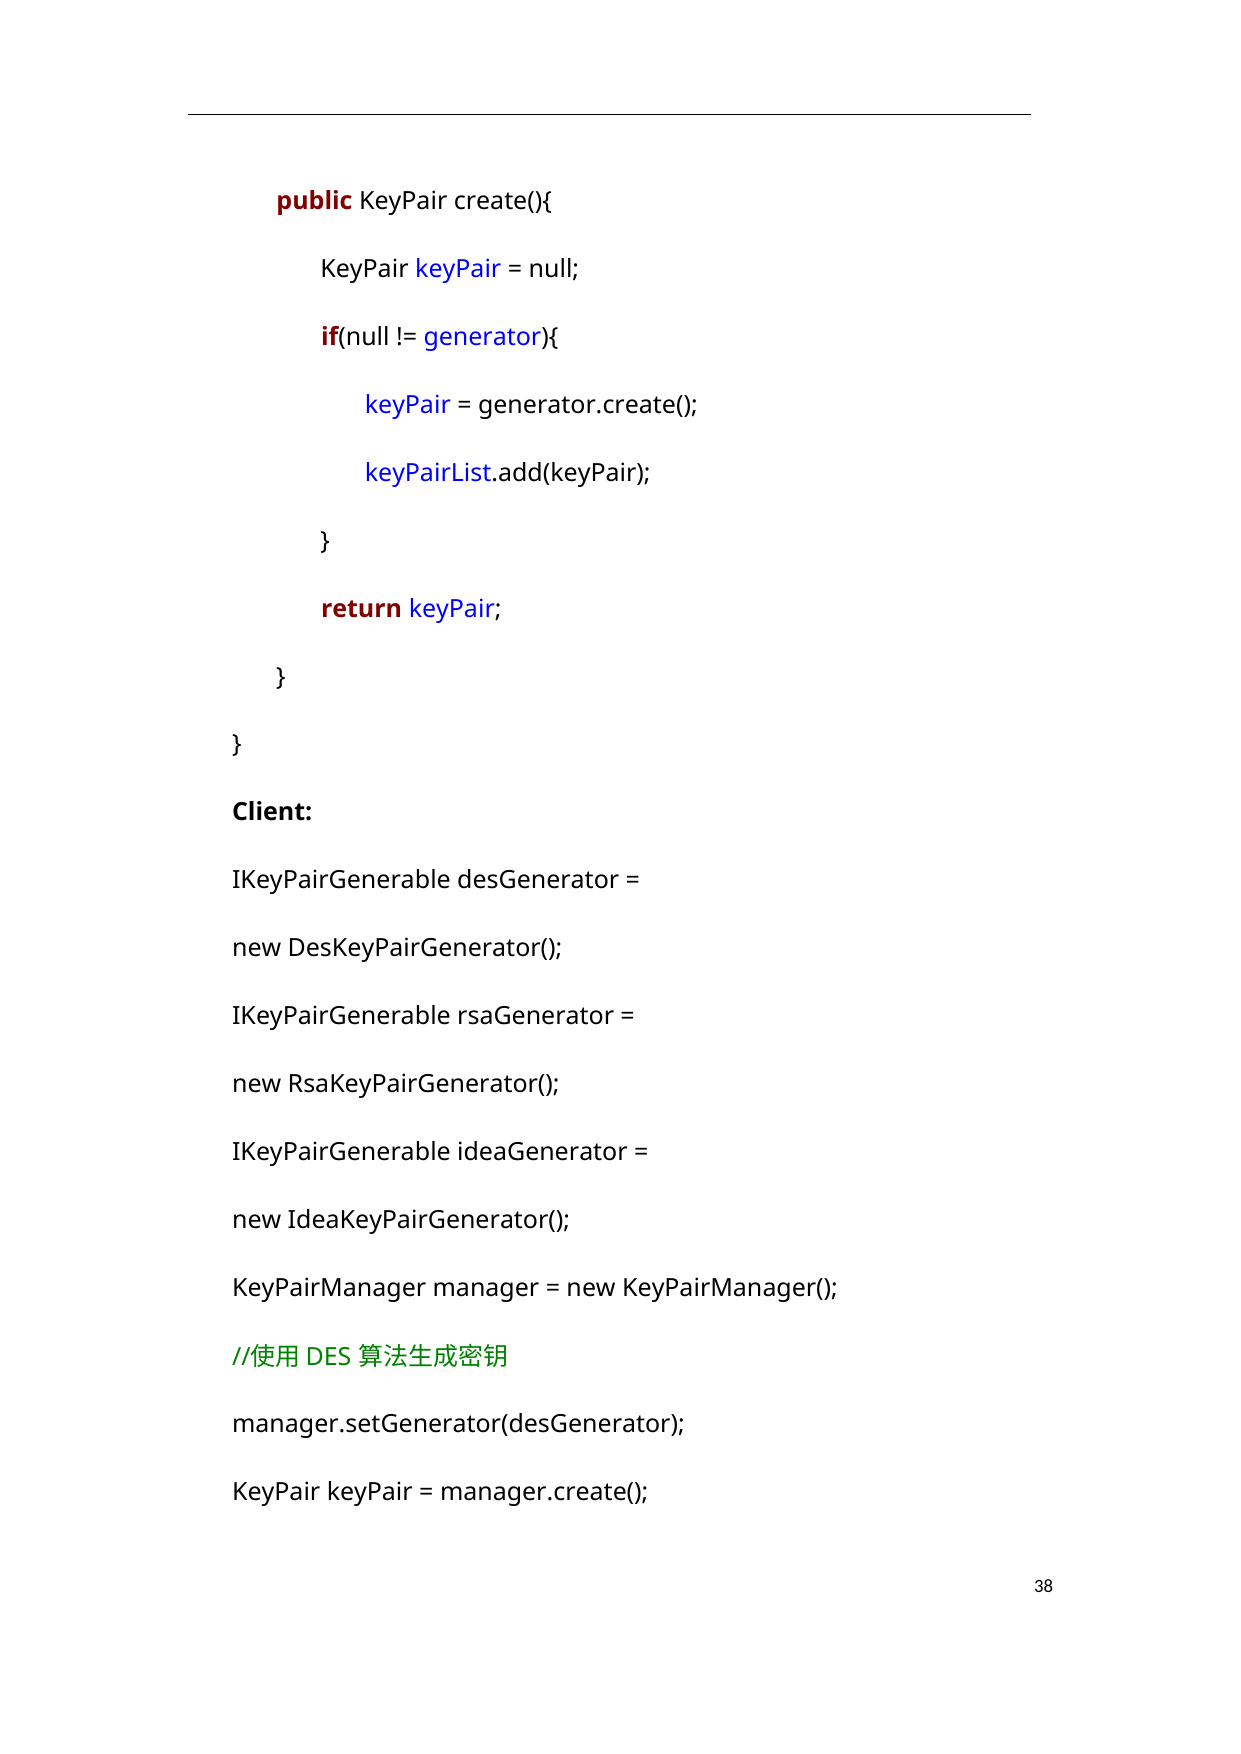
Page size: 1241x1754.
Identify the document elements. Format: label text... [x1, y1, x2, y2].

text } [187, 506, 1031, 573]
text KeyPair keyPair = null; [187, 234, 1031, 302]
text public KeyPair create(){ [187, 166, 1031, 234]
text return keyPair; [187, 573, 1031, 641]
text new DesKeyPairGenerator(); [187, 913, 1031, 981]
text new IdeaKeyPairGenerator(); [187, 1185, 1031, 1253]
text new RsaKeyPairGenerator(); [187, 1049, 1031, 1117]
text manager.setGenerator(desGenerator); [187, 1388, 1031, 1456]
text keyPairList.add(keyPair); [187, 438, 1031, 506]
text IKeyPairGenerable desGenerator = [187, 845, 1031, 913]
text Client: [187, 777, 1031, 845]
text IKeyPairGenerable rsaGenerator = [187, 981, 1031, 1049]
text } [187, 641, 1031, 709]
text //使用DES 算法生成密钥 [187, 1321, 1031, 1388]
text } [187, 709, 1031, 777]
text KeyPair keyPair = manager.create(); [187, 1456, 1031, 1524]
text keyPair = generator.create(); [187, 370, 1031, 438]
text IKeyPairGenerable ideaGenerator = [187, 1117, 1031, 1185]
text if(null != generator){ [187, 302, 1031, 370]
text KeyPairManager manager = new KeyPairManager(); [187, 1253, 1031, 1321]
